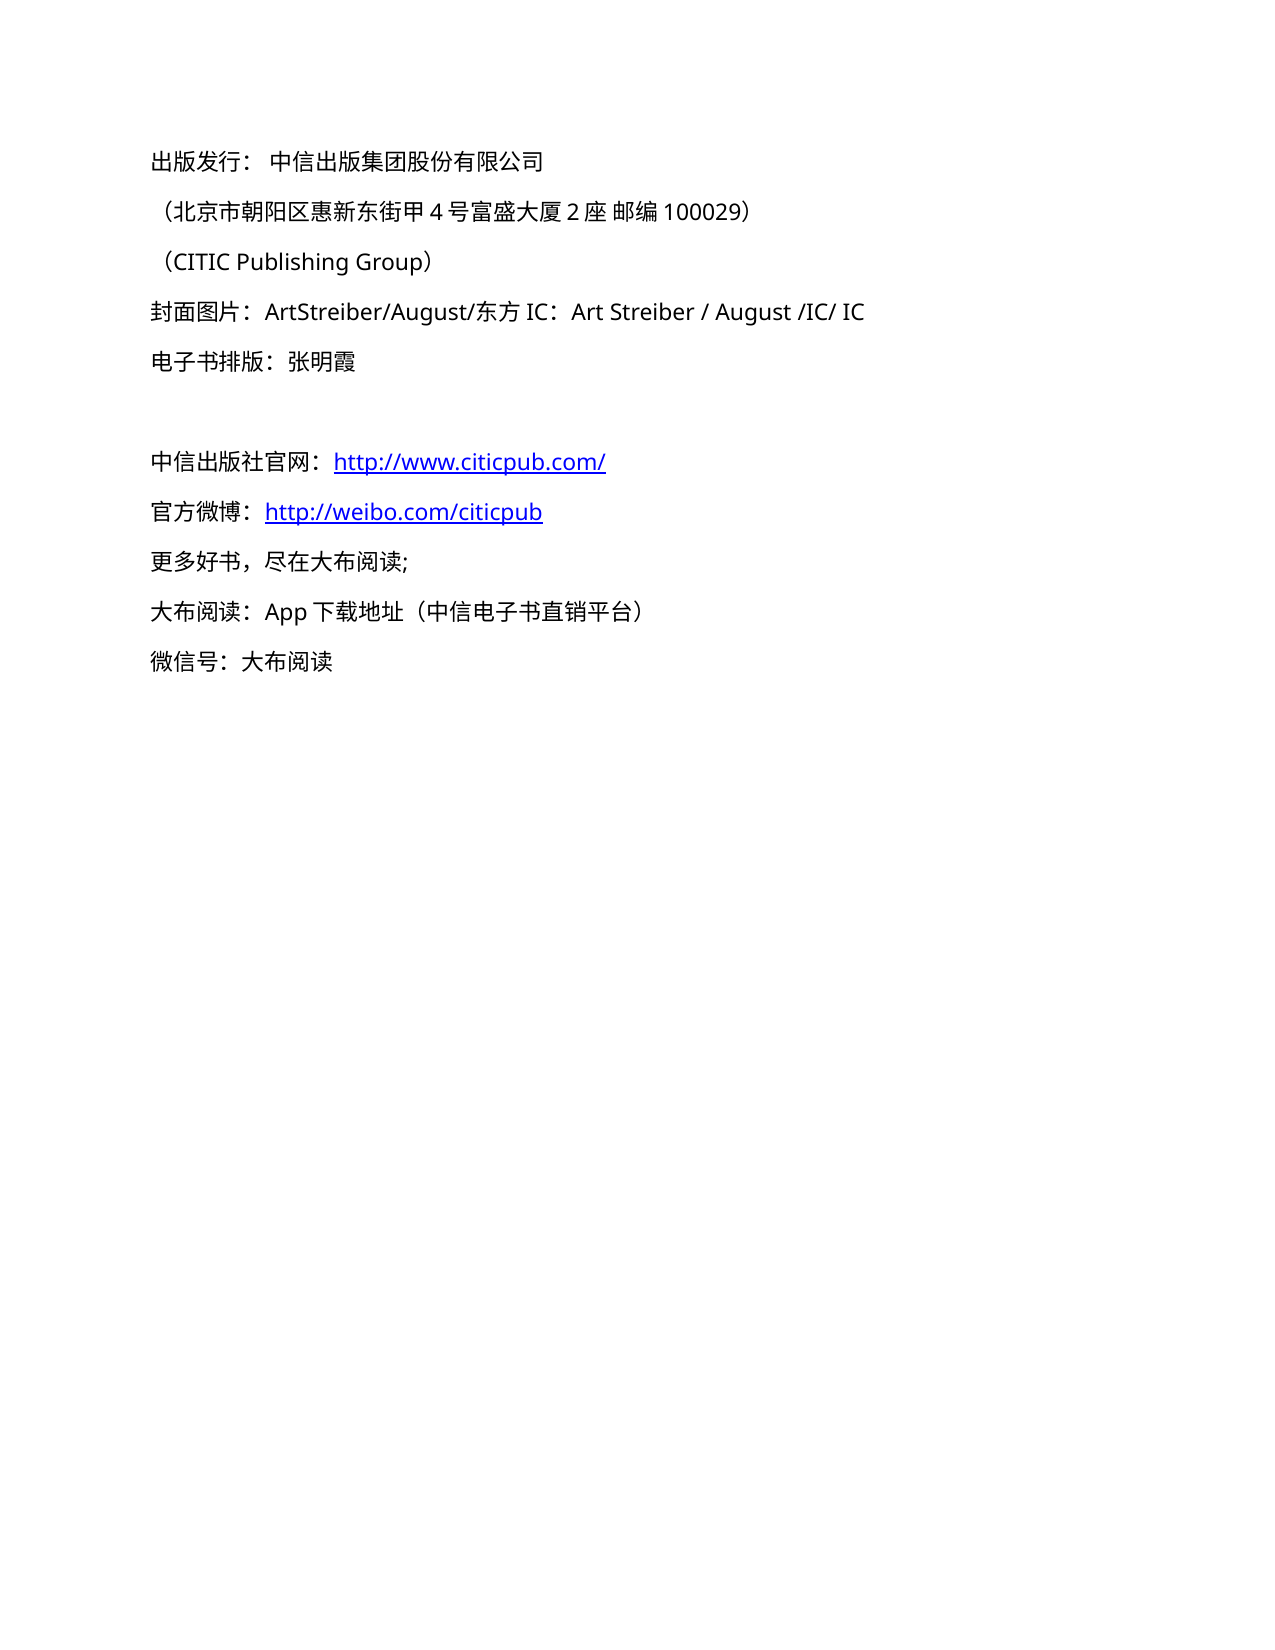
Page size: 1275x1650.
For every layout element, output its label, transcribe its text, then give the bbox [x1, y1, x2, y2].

text 封面图片：ArtStreiber/August/东方IC：Art Streiber / August /IC/ IC [150, 300, 1125, 325]
text 电子书排版：张明霞 [150, 350, 1125, 375]
text 大布阅读：App下载地址（中信电子书直销平台） [150, 600, 1125, 625]
text （CITIC Publishing Group） [150, 250, 1125, 275]
text 更多好书，尽在大布阅读; [150, 550, 1125, 575]
text 微信号：大布阅读 [150, 650, 1125, 675]
text （北京市朝阳区惠新东街甲4号富盛大厦2座 邮编100029） [150, 200, 1125, 225]
text 出版发行： 中信出版集团股份有限公司 [150, 150, 1125, 175]
text 官方微博：http://weibo.com/citicpub [150, 500, 1125, 525]
text 中信出版社官网：http://www.citicpub.com/ [150, 450, 1125, 475]
